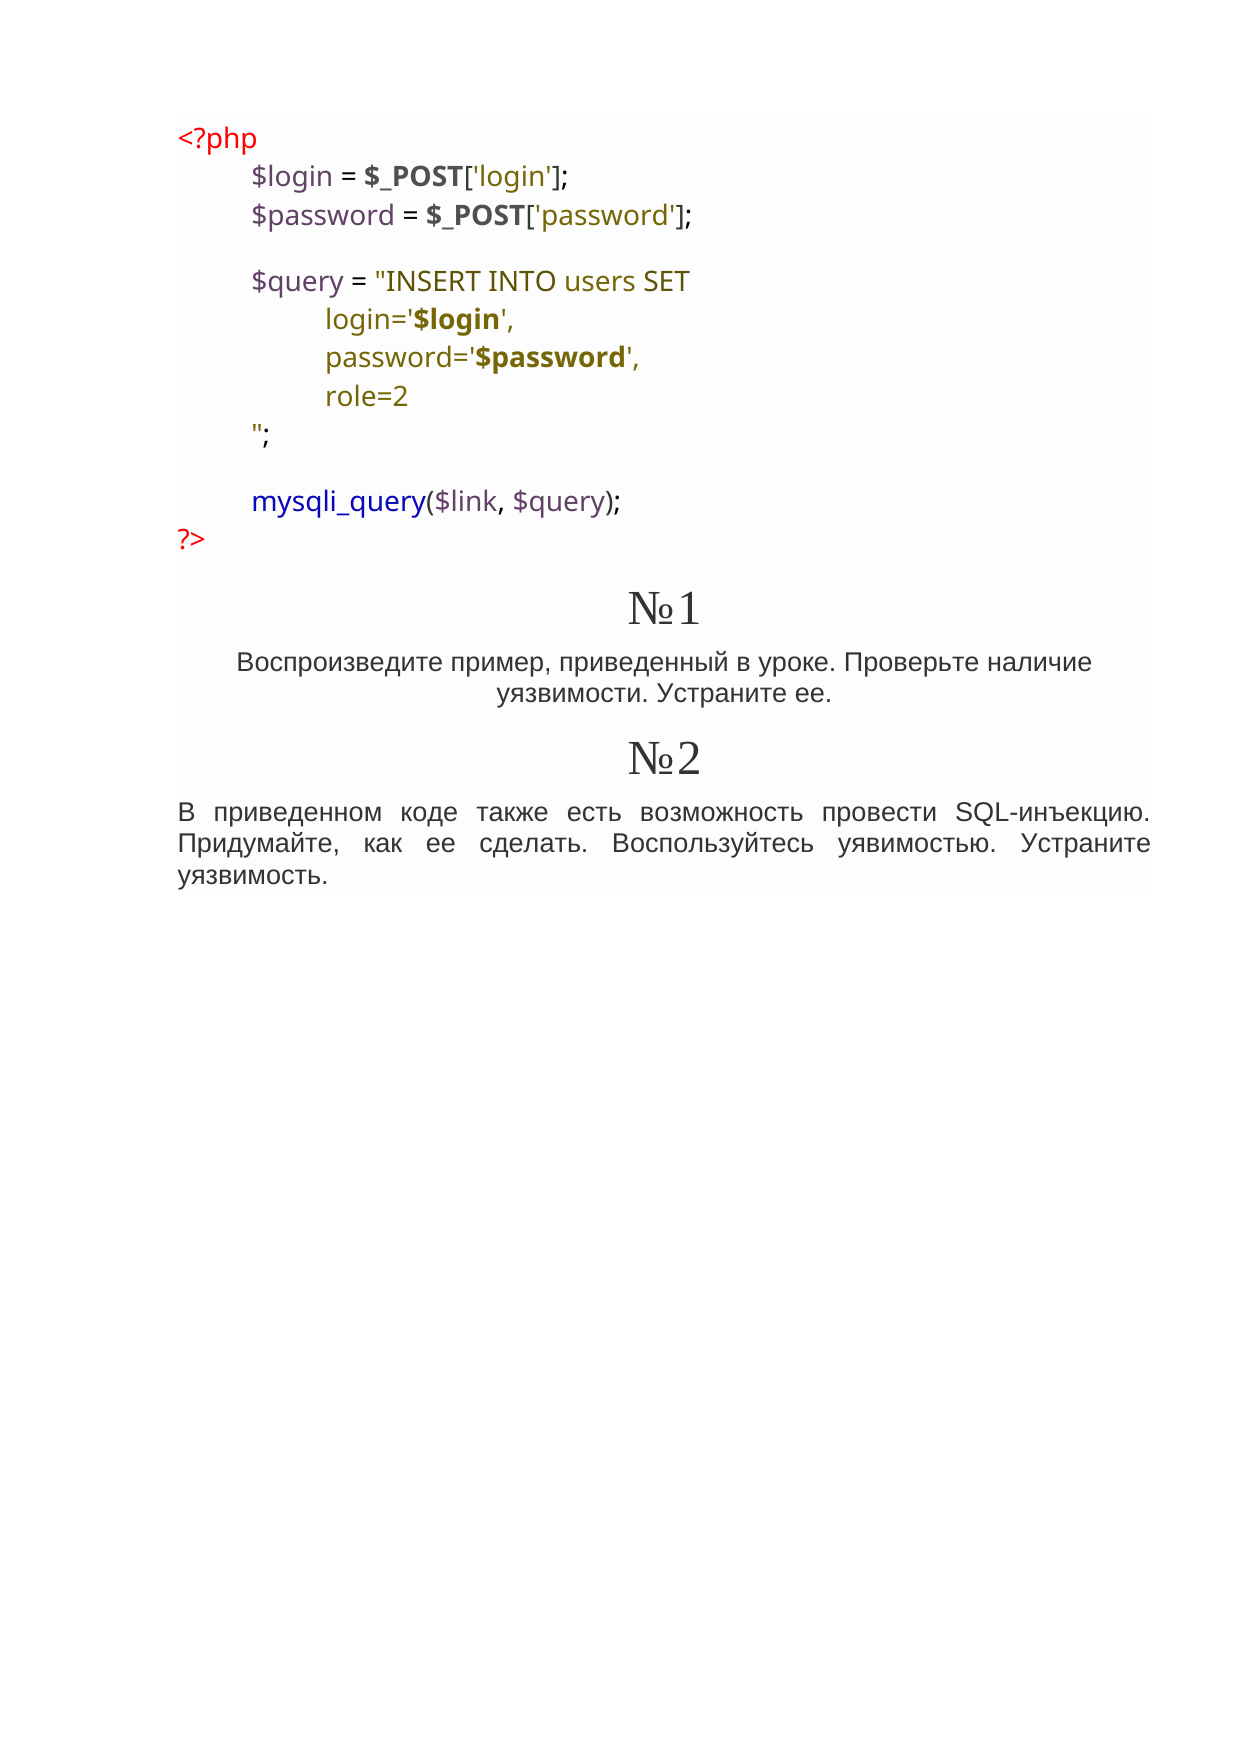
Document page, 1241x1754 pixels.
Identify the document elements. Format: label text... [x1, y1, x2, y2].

text password='$password', [177, 338, 1152, 376]
text №2 [177, 729, 1152, 785]
text $password = $_POST['password']; [177, 195, 1152, 233]
text login='$login', [177, 299, 1152, 338]
text $login = $_POST['login']; [177, 156, 1152, 195]
text ?> [177, 519, 1152, 557]
text $query = "INSERT INTO users SET [177, 261, 1152, 299]
text Воспроизведите пример, приведенный в уроке. Проверьте наличие уязвимости. Устраните ее. [177, 646, 1152, 708]
text №1 [177, 578, 1152, 635]
text <?php [177, 118, 1152, 156]
text role=2 [177, 376, 1152, 414]
text mysqli_query($link, $query); [177, 481, 1152, 519]
text "; [177, 414, 1152, 453]
text В приведенном коде также есть возможность провести SQL-инъекцию. Придумайте, как ее сделать. Воспользуйтесь уявимостью. Устраните уязвимость. [177, 796, 1152, 890]
